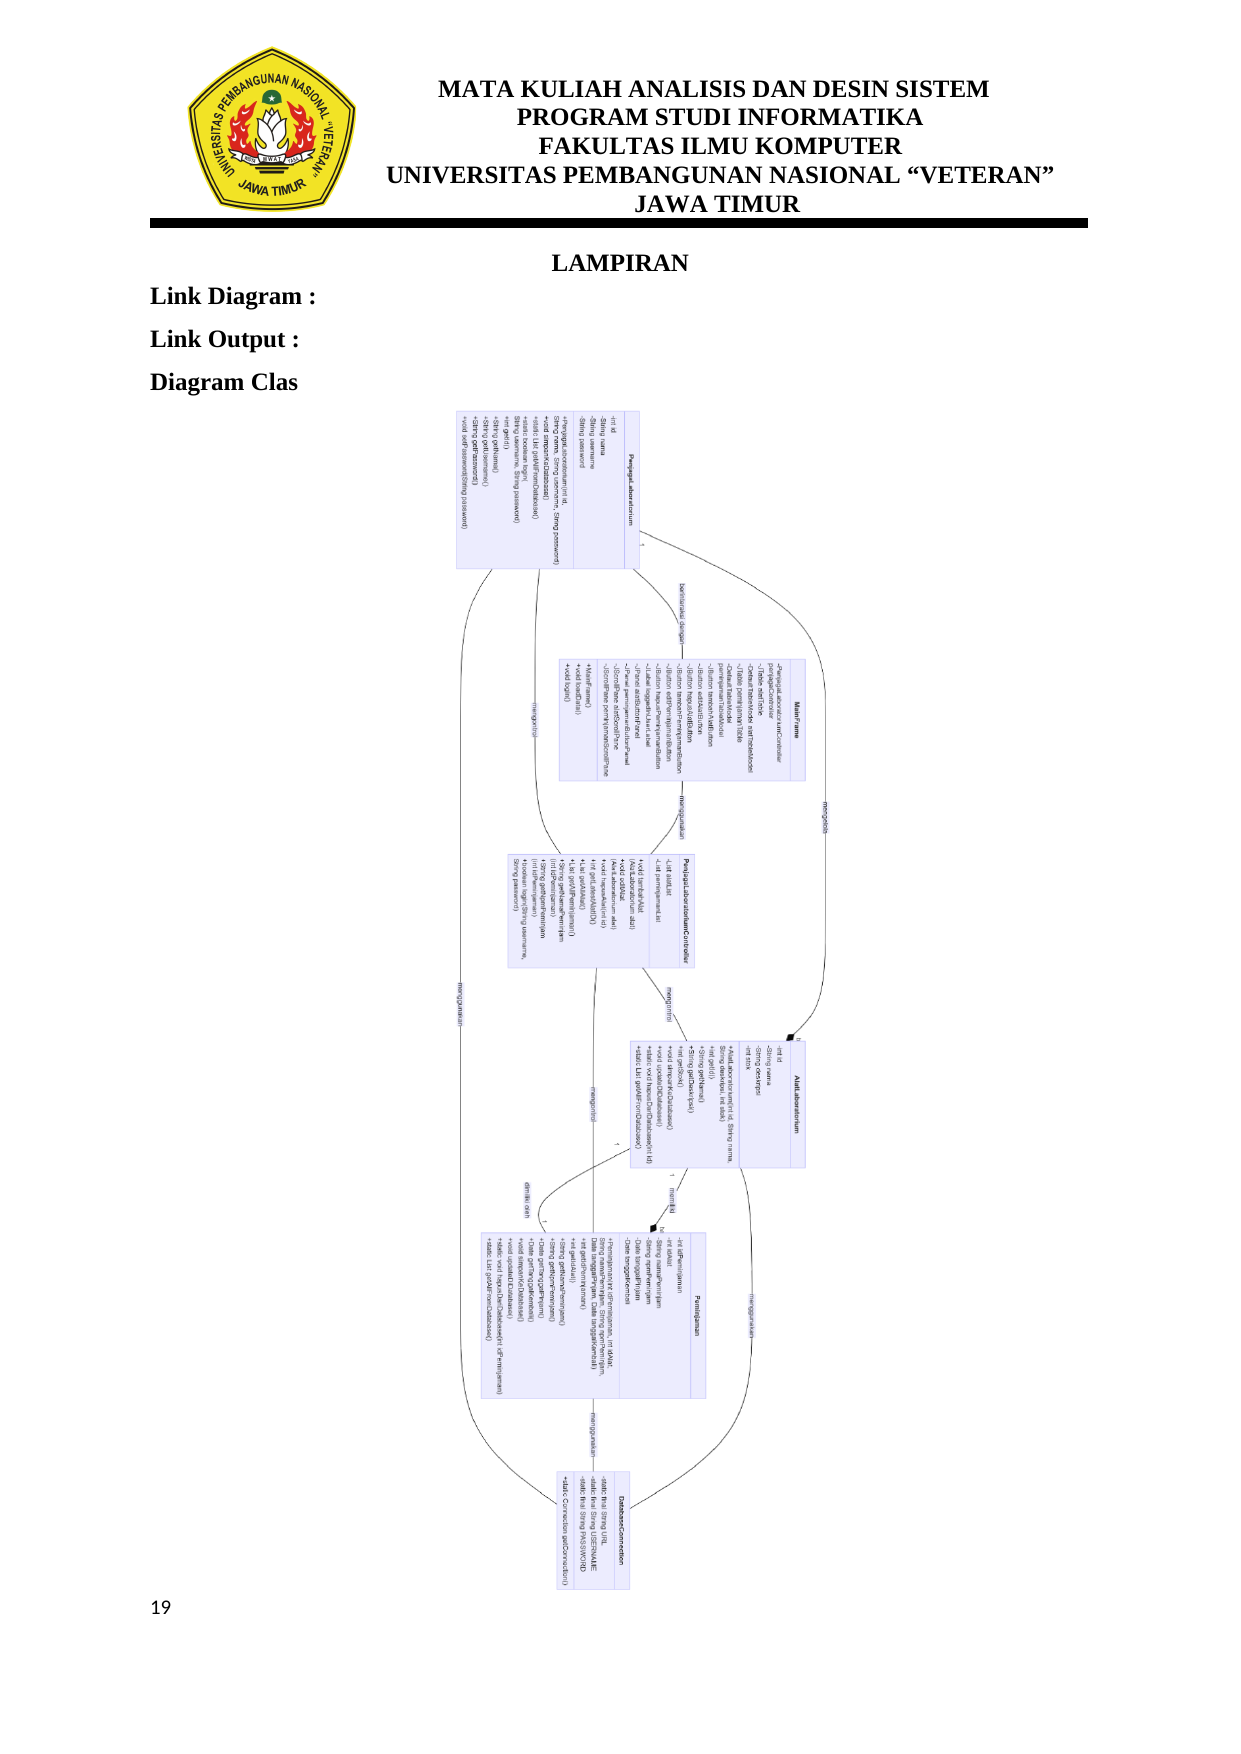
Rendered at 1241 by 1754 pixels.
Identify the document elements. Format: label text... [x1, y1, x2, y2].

picture [451, 408, 834, 1595]
picture [187, 46, 357, 212]
text Link Output : [150, 324, 1090, 353]
text Diagram Clas [150, 367, 1090, 396]
text Link Diagram : [150, 281, 1090, 310]
subtitle LAMPIRAN [150, 248, 1090, 277]
